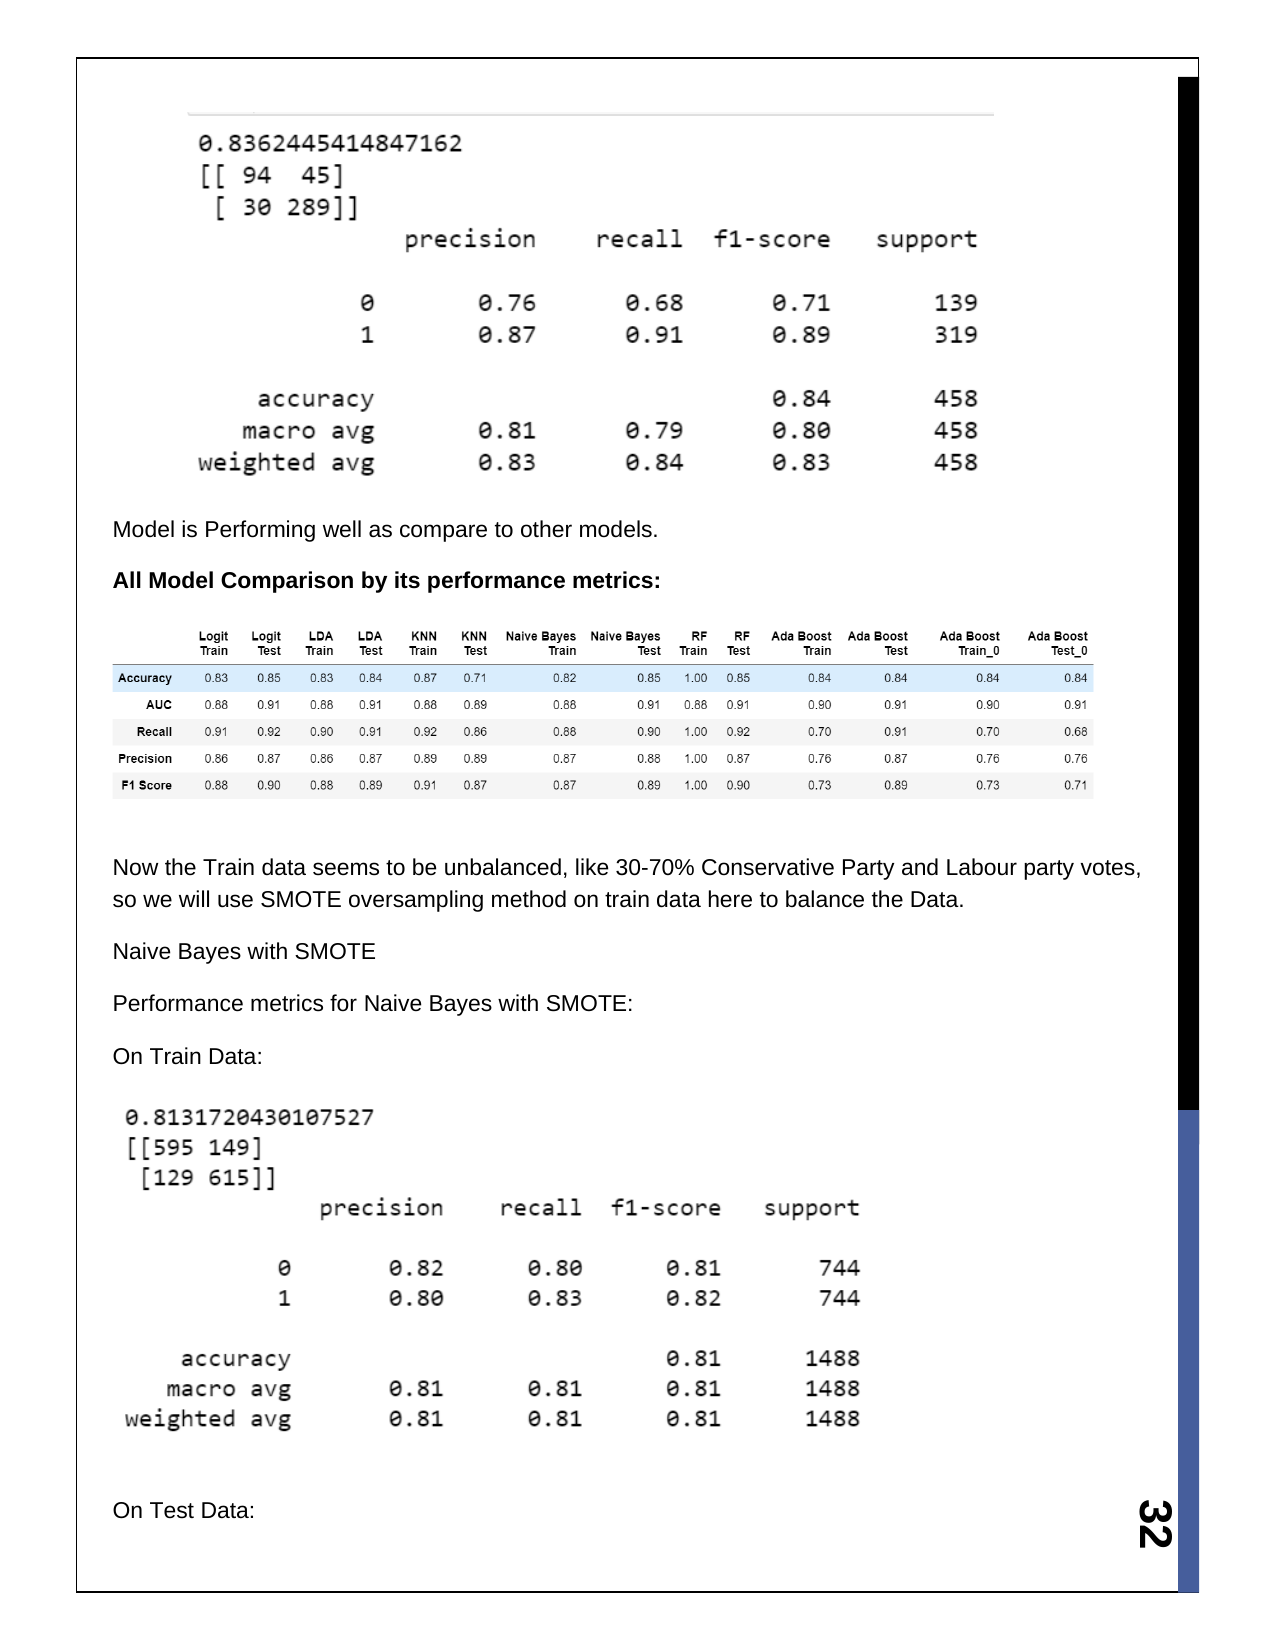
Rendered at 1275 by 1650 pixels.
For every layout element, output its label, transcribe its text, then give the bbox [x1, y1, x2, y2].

text Model is Performing well as compare to other models. [112, 516, 1162, 542]
text On Train Data: [112, 1043, 1162, 1069]
text Performance metrics for Naive Bayes with SMOTE: [112, 990, 1162, 1017]
text Naive Bayes with SMOTE [112, 938, 1162, 964]
text On Test Data: [112, 1497, 1162, 1523]
picture [112, 1095, 892, 1471]
text Now the Train data seems to be unbalanced, like 30-70% Conservative Party and Labour party votes, so we will use SMOTE oversampling method on train data here to balance the Data. [112, 854, 1162, 912]
text All Model Comparison by its performance metrics: [112, 567, 1162, 593]
picture [187, 112, 994, 491]
picture [112, 618, 1094, 803]
